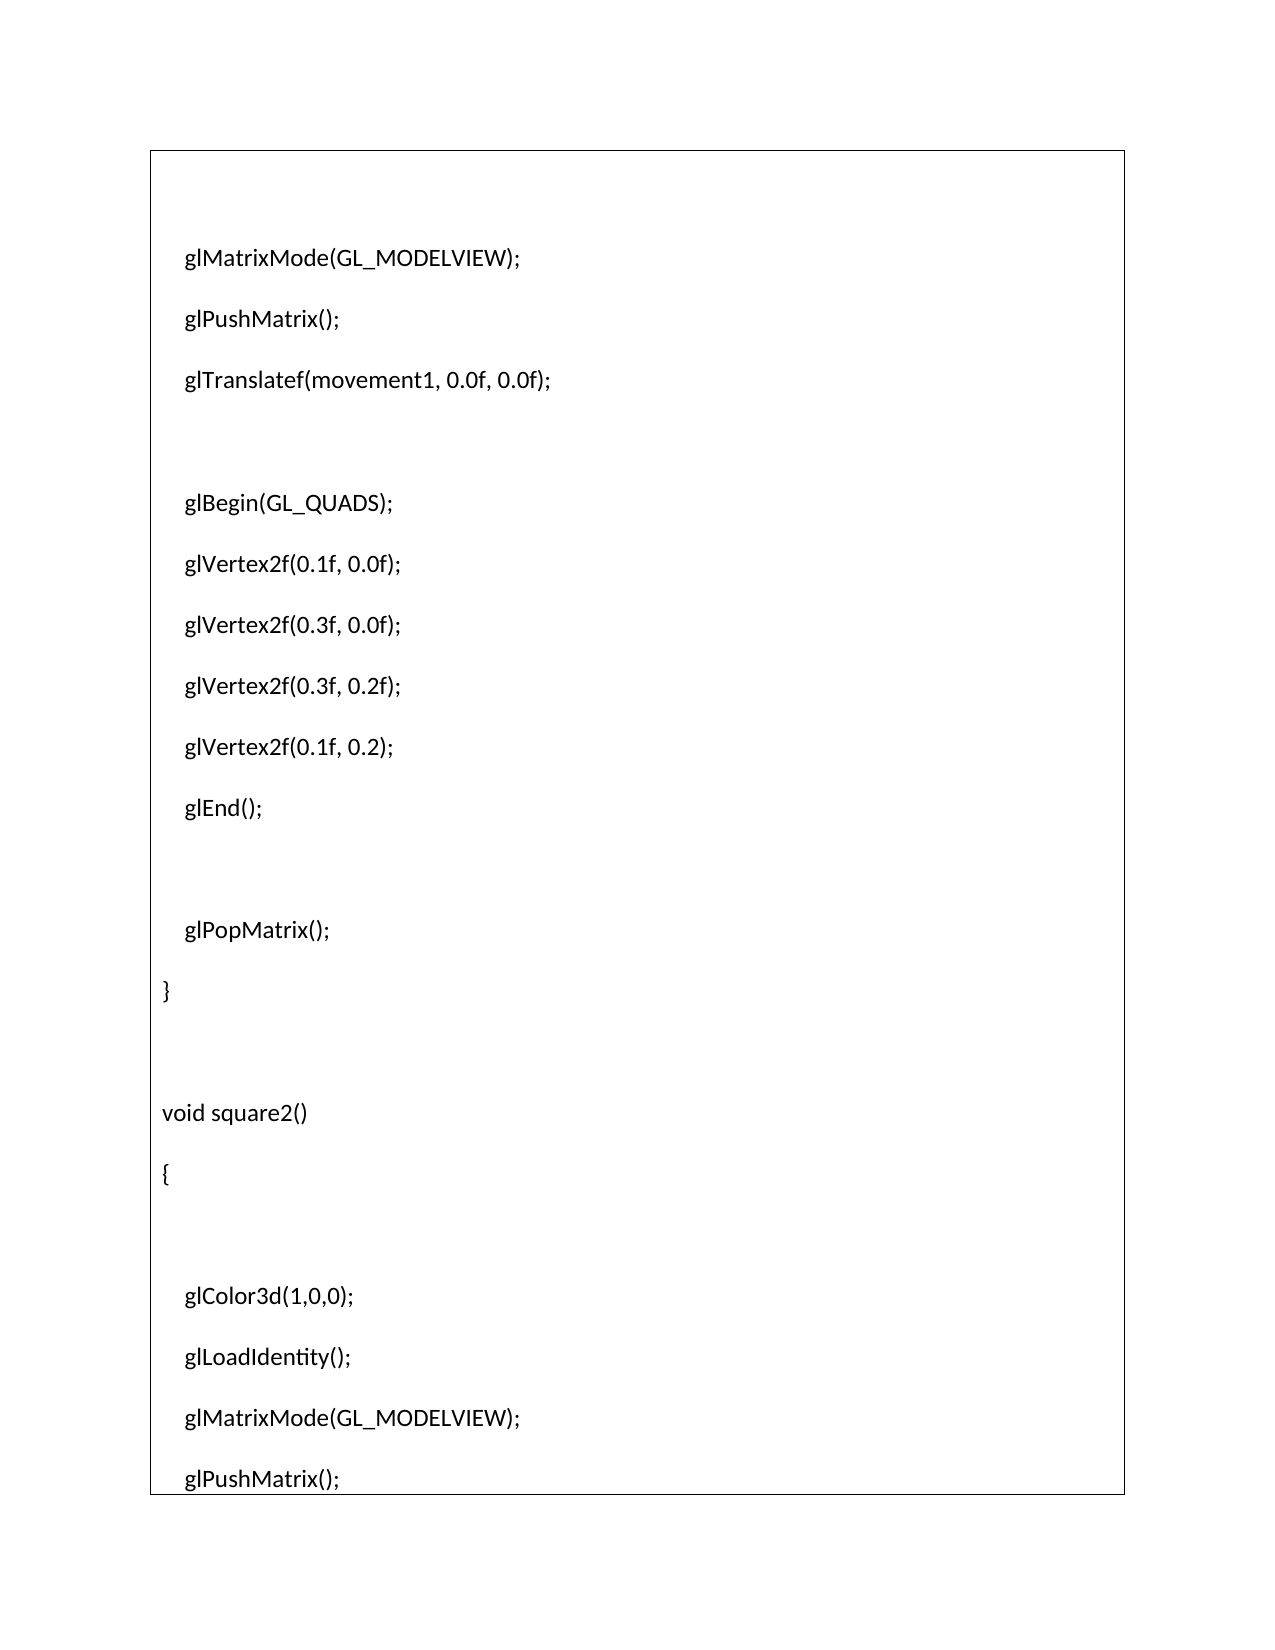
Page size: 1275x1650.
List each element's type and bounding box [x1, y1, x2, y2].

table_cell [151, 151, 1124, 1494]
